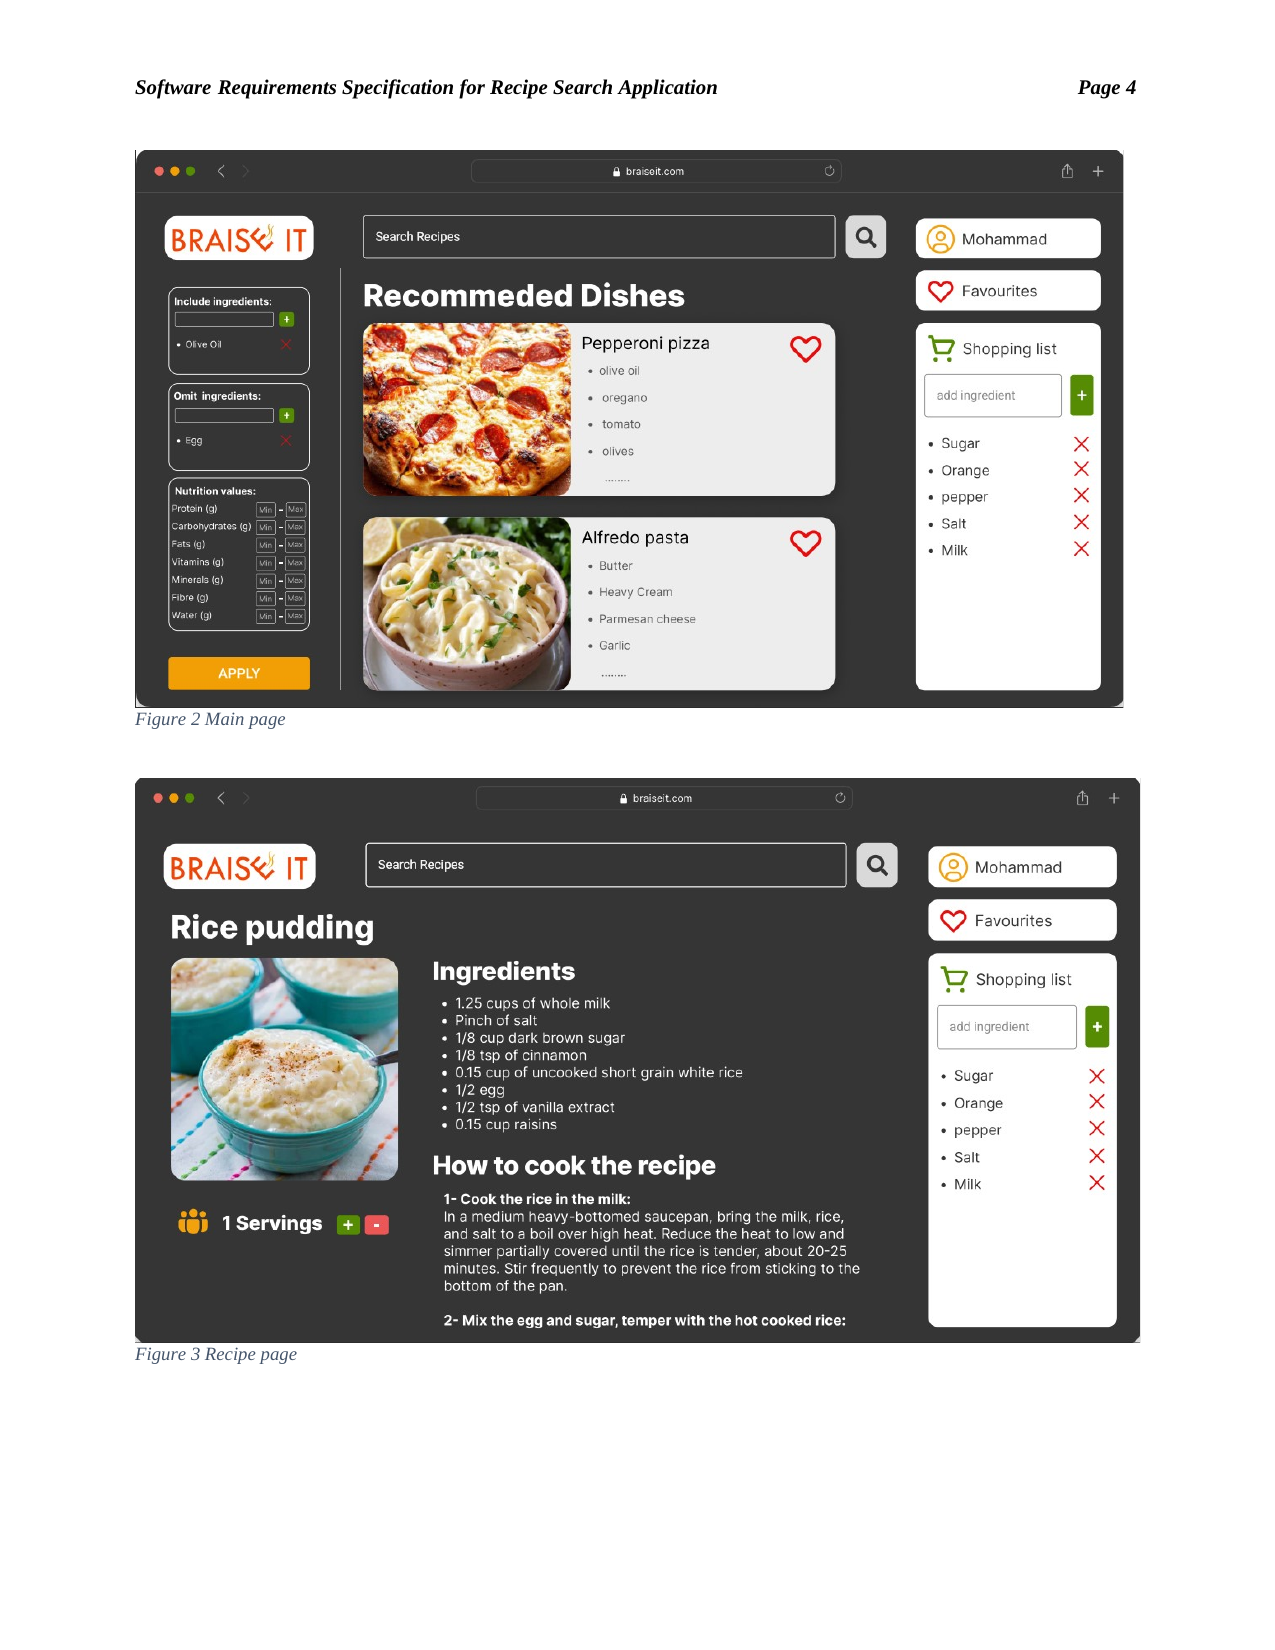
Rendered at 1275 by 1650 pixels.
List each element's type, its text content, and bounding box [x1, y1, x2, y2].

text Figure 3 Recipe page [135, 1343, 1140, 1364]
text Figure 2 Main page [135, 708, 1140, 729]
picture [135, 150, 1124, 708]
picture [135, 778, 1141, 1343]
